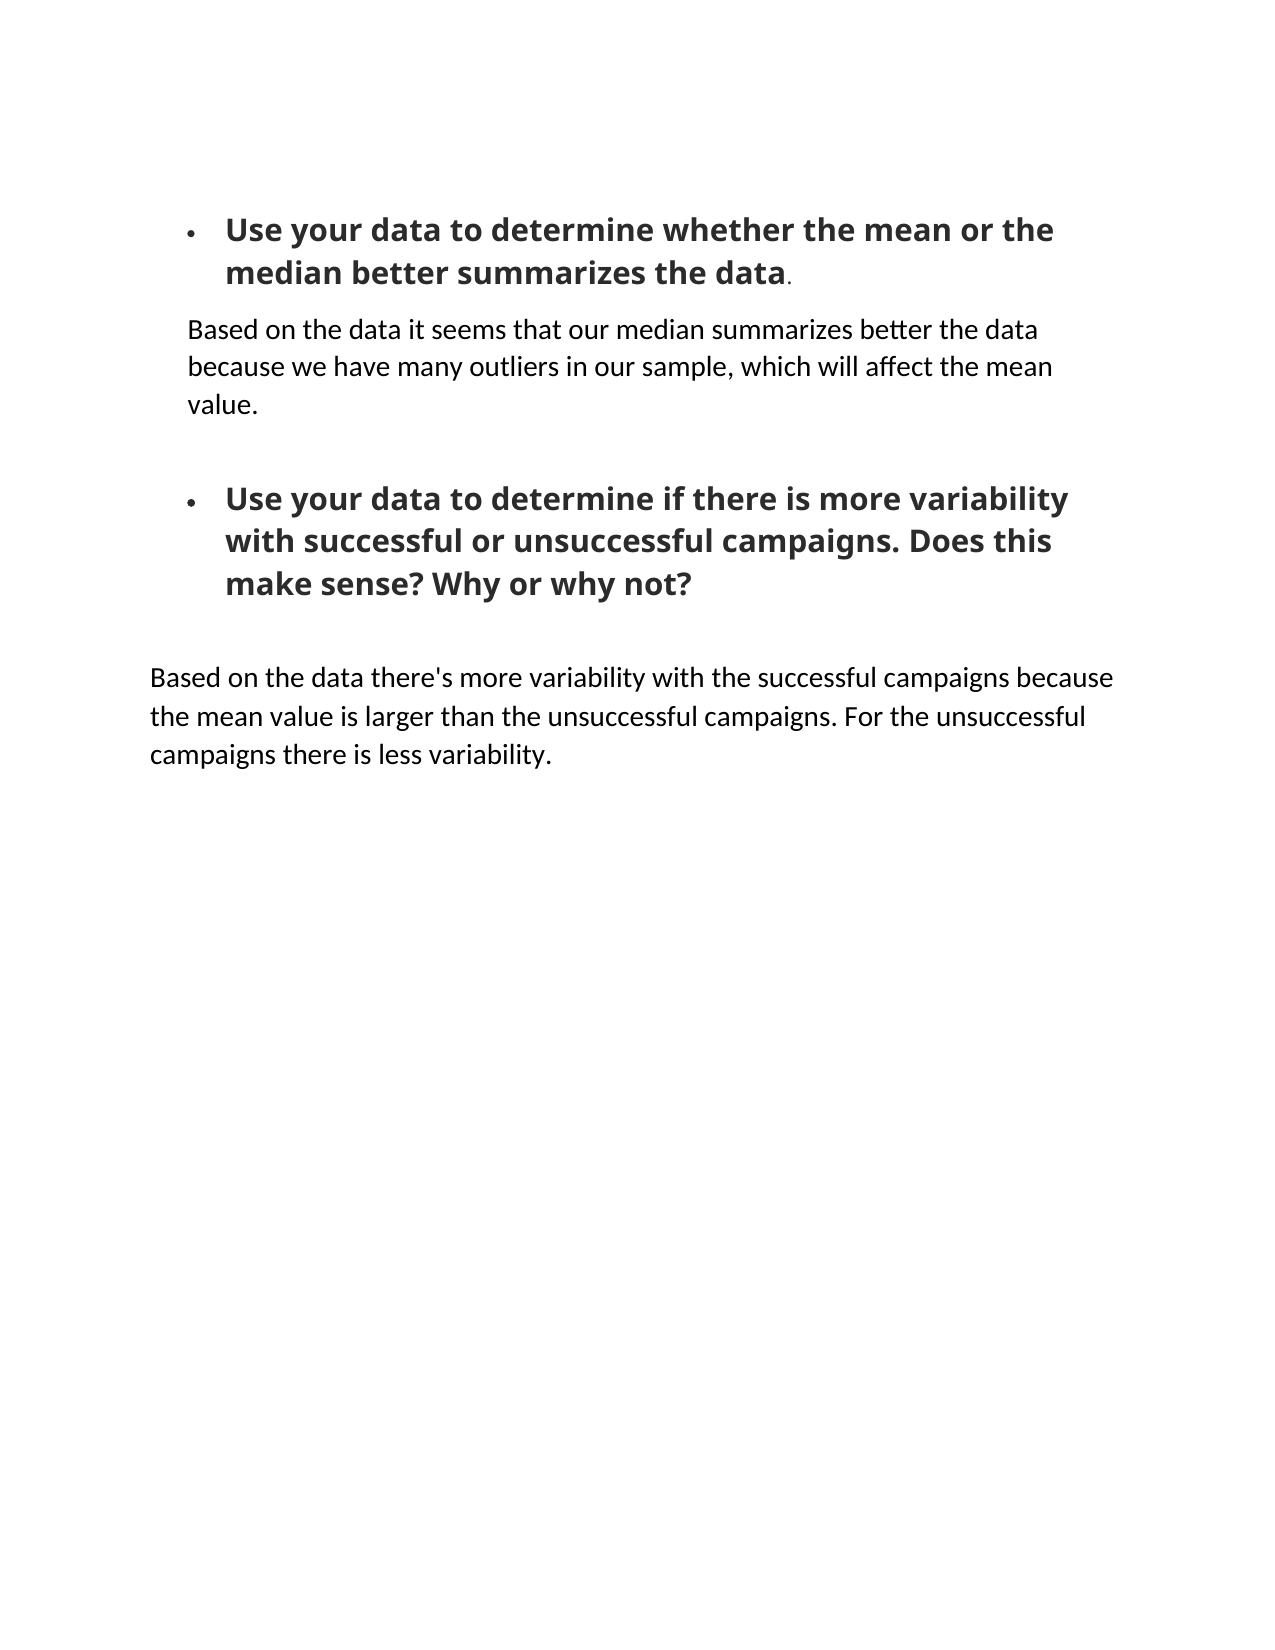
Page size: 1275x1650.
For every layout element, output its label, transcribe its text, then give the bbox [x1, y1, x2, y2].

text Based on the data it seems that our median summarizes better the data because we have many outliers in our sample, which will affect the mean value. [187, 309, 1125, 422]
list Use your data to determine whether the mean or the median better summarizes the data. [187, 208, 1125, 293]
list Use your data to determine if there is more variability with successful or unsuccessful campaigns. Does this make sense? Why or why not? [187, 477, 1125, 604]
text Based on the data there's more variability with the successful campaigns because the mean value is larger than the unsuccessful campaigns. For the unsuccessful campaigns there is less variability. [150, 659, 1125, 772]
